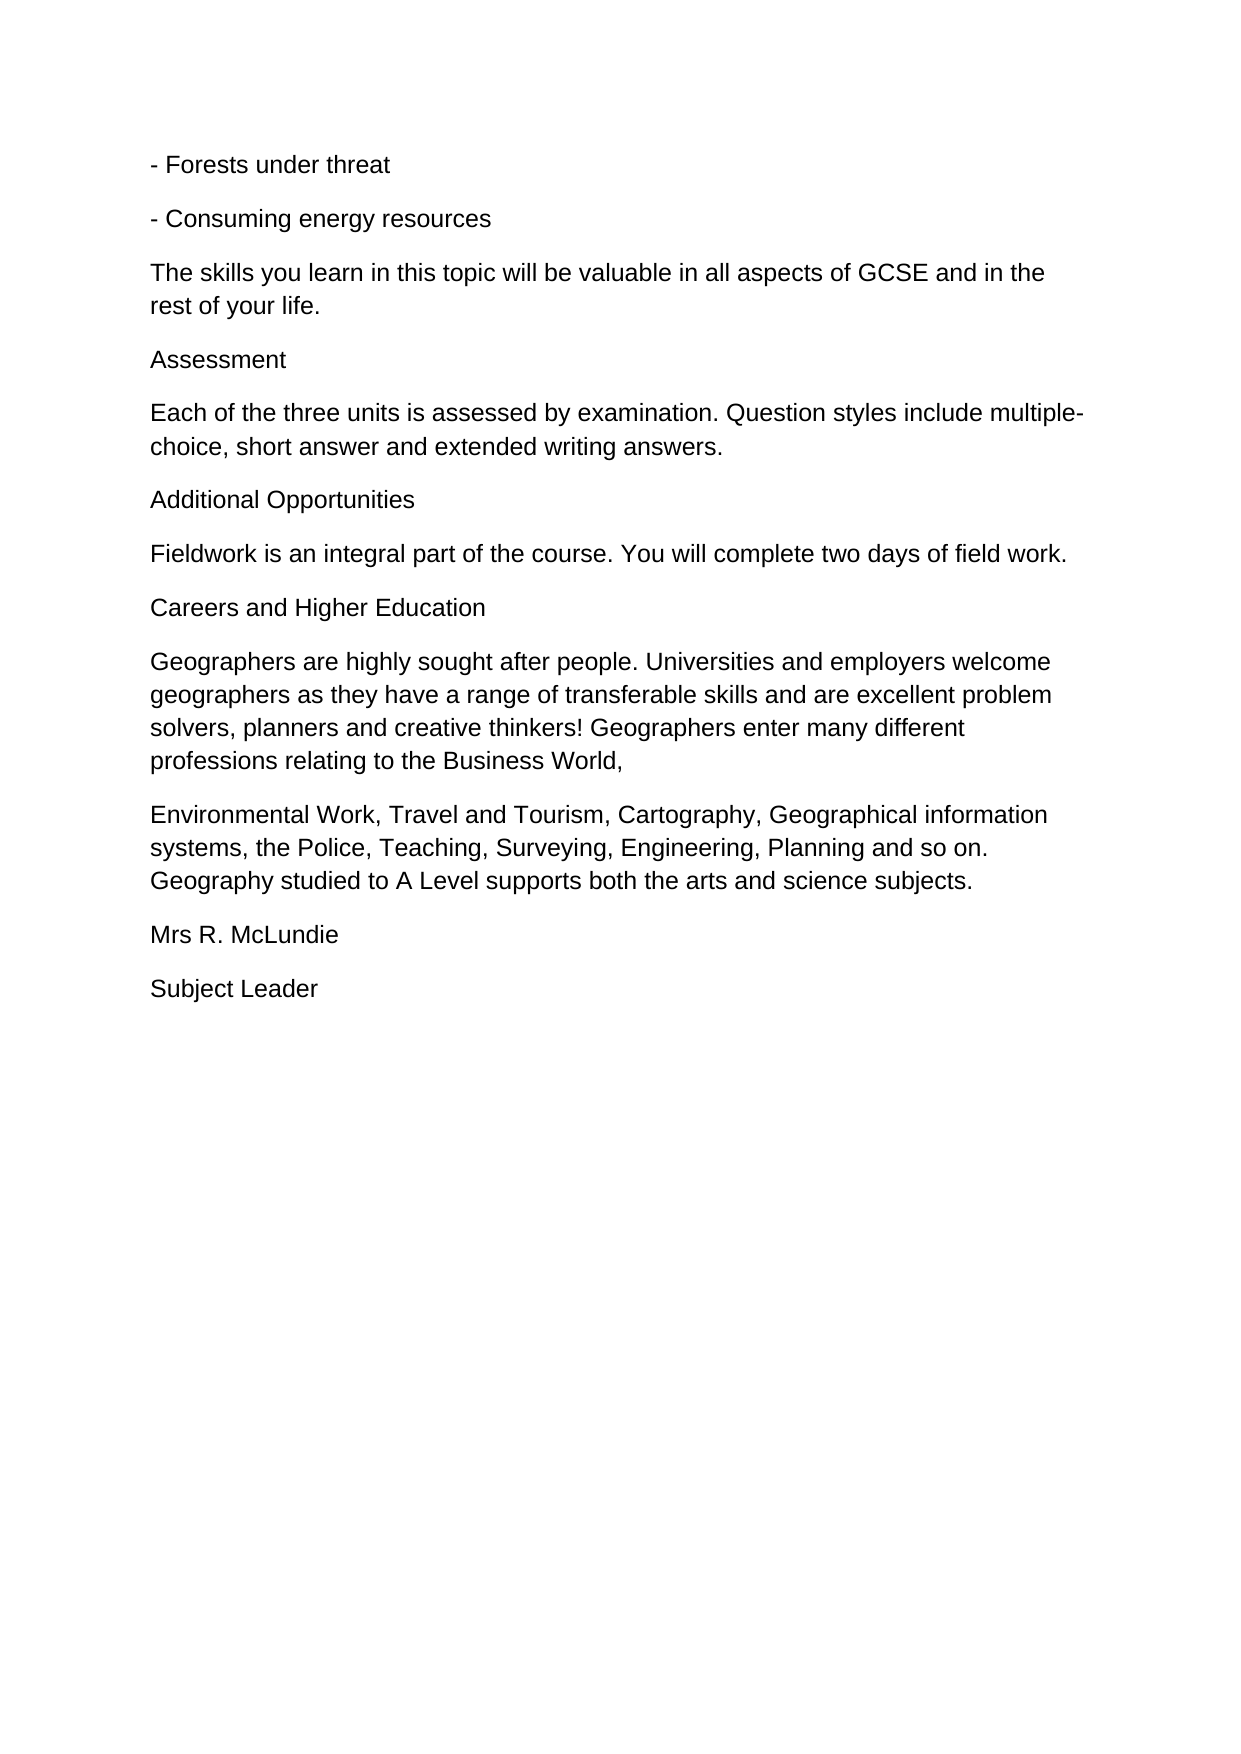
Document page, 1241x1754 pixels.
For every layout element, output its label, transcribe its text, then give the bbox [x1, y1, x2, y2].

text Careers and Higher Education [150, 593, 1090, 622]
text Geographers are highly sought after people. Universities and employers welcome geographers as they have a range of transferable skills and are excellent problem solvers, planners and creative thinkers! Geographers enter many different professions relating to the Business World, [150, 647, 1090, 775]
text Environmental Work, Travel and Tourism, Cartography, Geographical information systems, the Police, Teaching, Surveying, Engineering, Planning and so on. Geography studied to A Level supports both the arts and science subjects. [150, 800, 1090, 894]
text Each of the three units is assessed by examination. Question styles include multiple-choice, short answer and extended writing answers. [150, 398, 1090, 460]
text The skills you learn in this topic will be valuable in all aspects of GCSE and in the rest of your life. [150, 258, 1090, 319]
text Fieldwork is an integral part of the course. You will complete two days of field work. [150, 539, 1090, 568]
text Additional Opportunities [150, 485, 1090, 514]
text Mrs R. McLundie [150, 920, 1090, 948]
text - Forests under threat [150, 150, 1090, 179]
text Subject Leader [150, 973, 1090, 1002]
text - Consuming energy resources [150, 204, 1090, 233]
text Assessment [150, 344, 1090, 373]
